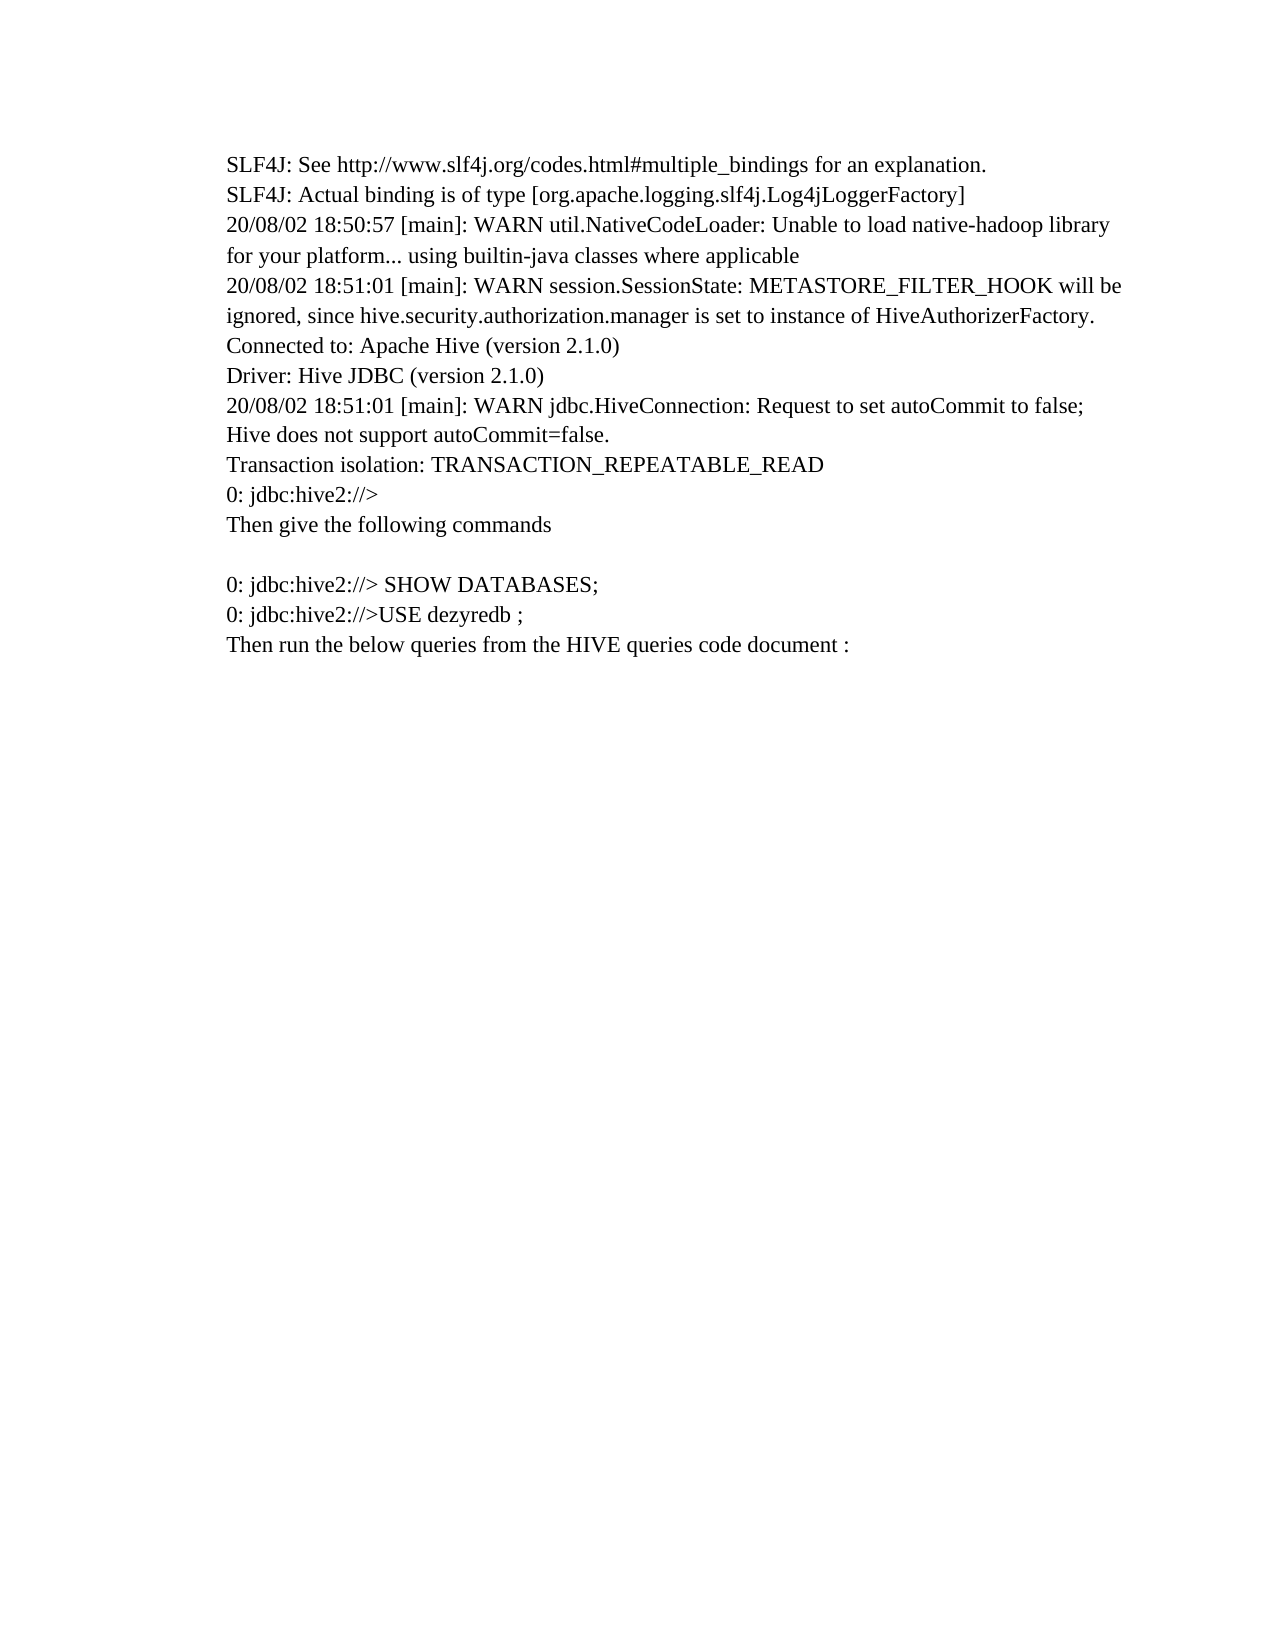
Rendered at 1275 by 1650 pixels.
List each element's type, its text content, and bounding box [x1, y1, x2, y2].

text Then give the following commands [226, 511, 1275, 537]
text SLF4J: See http://www.slf4j.org/codes.html#multiple_bindings for an explanation. SLF4J: Actual binding is of type [org.apache.logging.slf4j.Log4jLoggerFactory] [226, 151, 989, 208]
text 0: jdbc:hive2://> SHOW DATABASES; 0: jdbc:hive2://>USE dezyredb ; [226, 571, 614, 627]
text 20/08/02 18:50:57 [main]: WARN util.NativeCodeLoader: Unable to load native-hadoop library for your platform... using builtin-java classes where applicable [226, 211, 1113, 268]
text 20/08/02 18:51:01 [main]: WARN jdbc.HiveConnection: Request to set autoCommit to false; Hive does not support autoCommit=false. [226, 392, 1087, 448]
text Connected to: Apache Hive (version 2.1.0) Driver: Hive JDBC (version 2.1.0) [226, 332, 622, 388]
text Then run the below queries from the HIVE queries code document : [226, 631, 1275, 657]
text 20/08/02 18:51:01 [main]: WARN session.SessionState: METASTORE_FILTER_HOOK will be ignored, since hive.security.authorization.manager is set to instance of HiveAuthorizerFactory. [226, 272, 1124, 328]
text Transaction isolation: TRANSACTION_REPEATABLE_READ 0: jdbc:hive2://> [226, 451, 826, 508]
